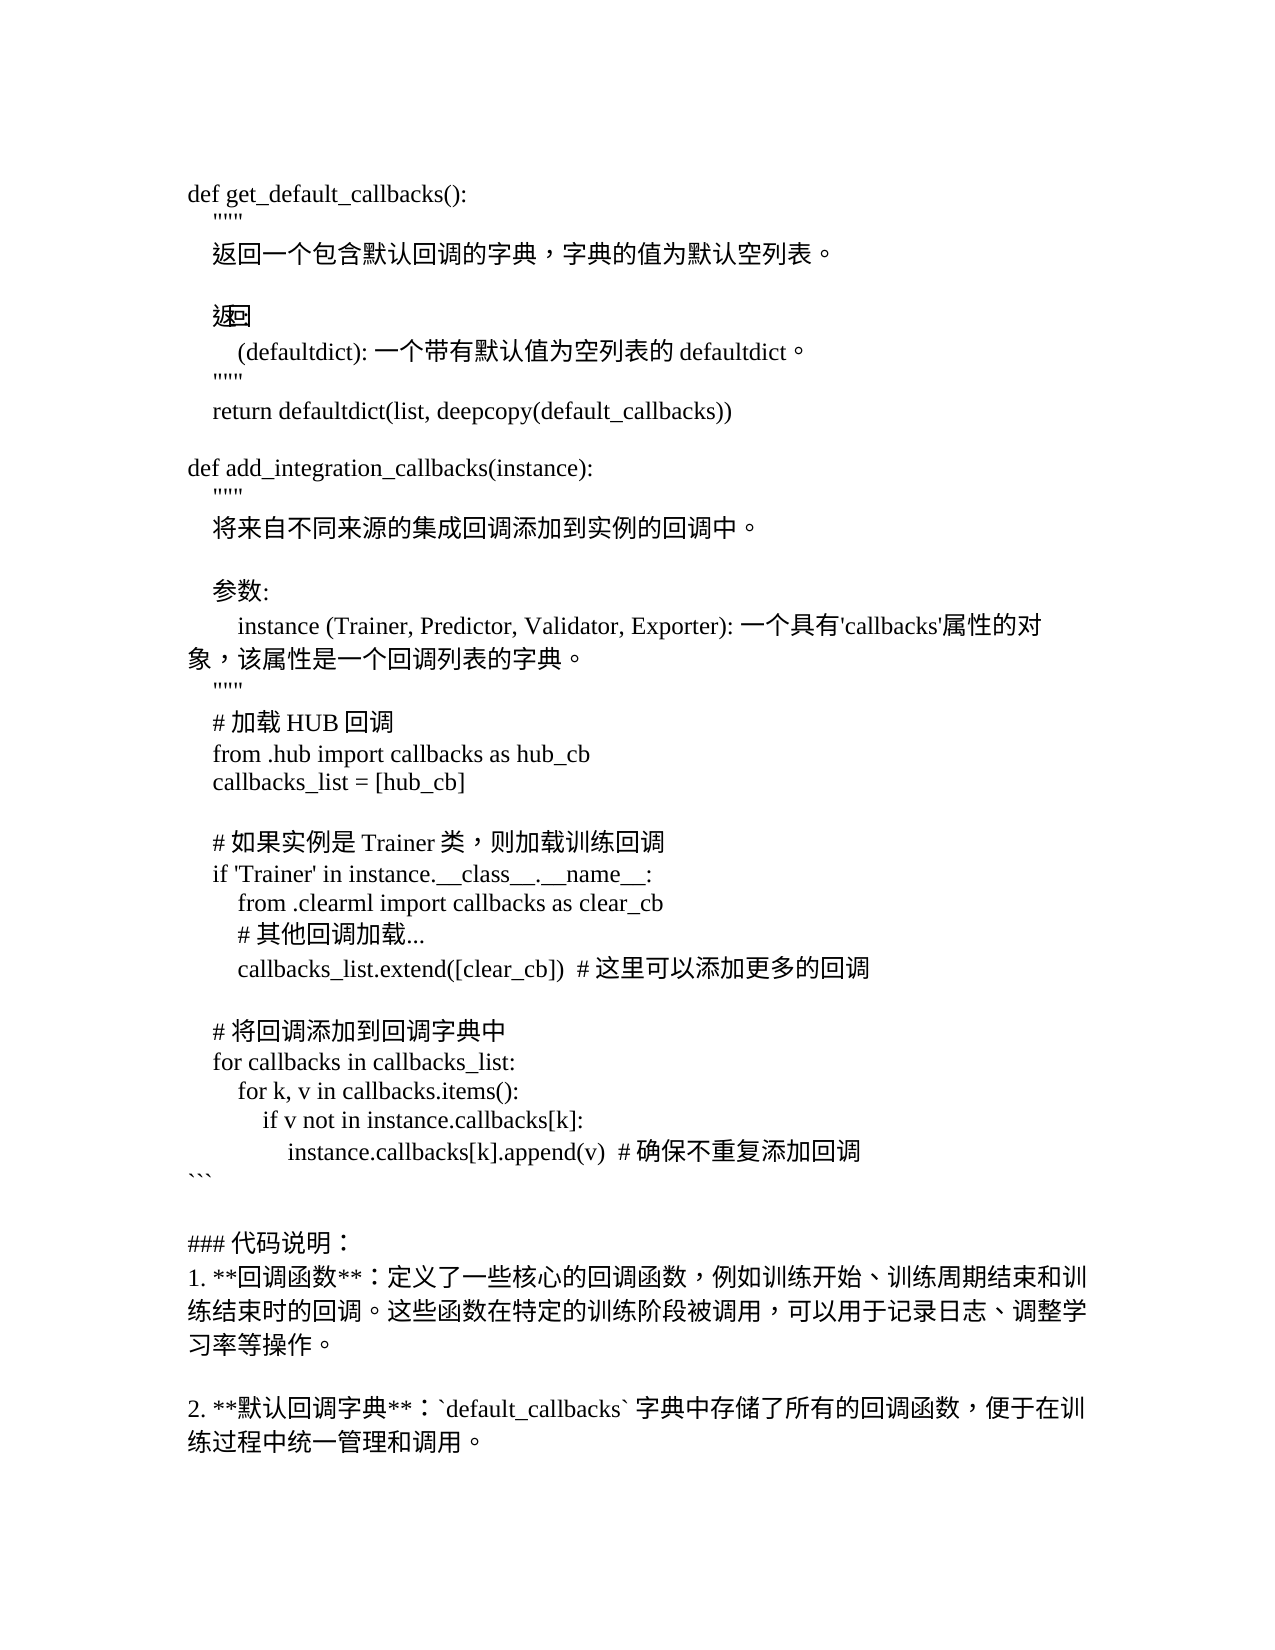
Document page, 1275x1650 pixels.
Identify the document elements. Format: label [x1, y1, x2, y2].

text [187, 150, 1087, 1487]
